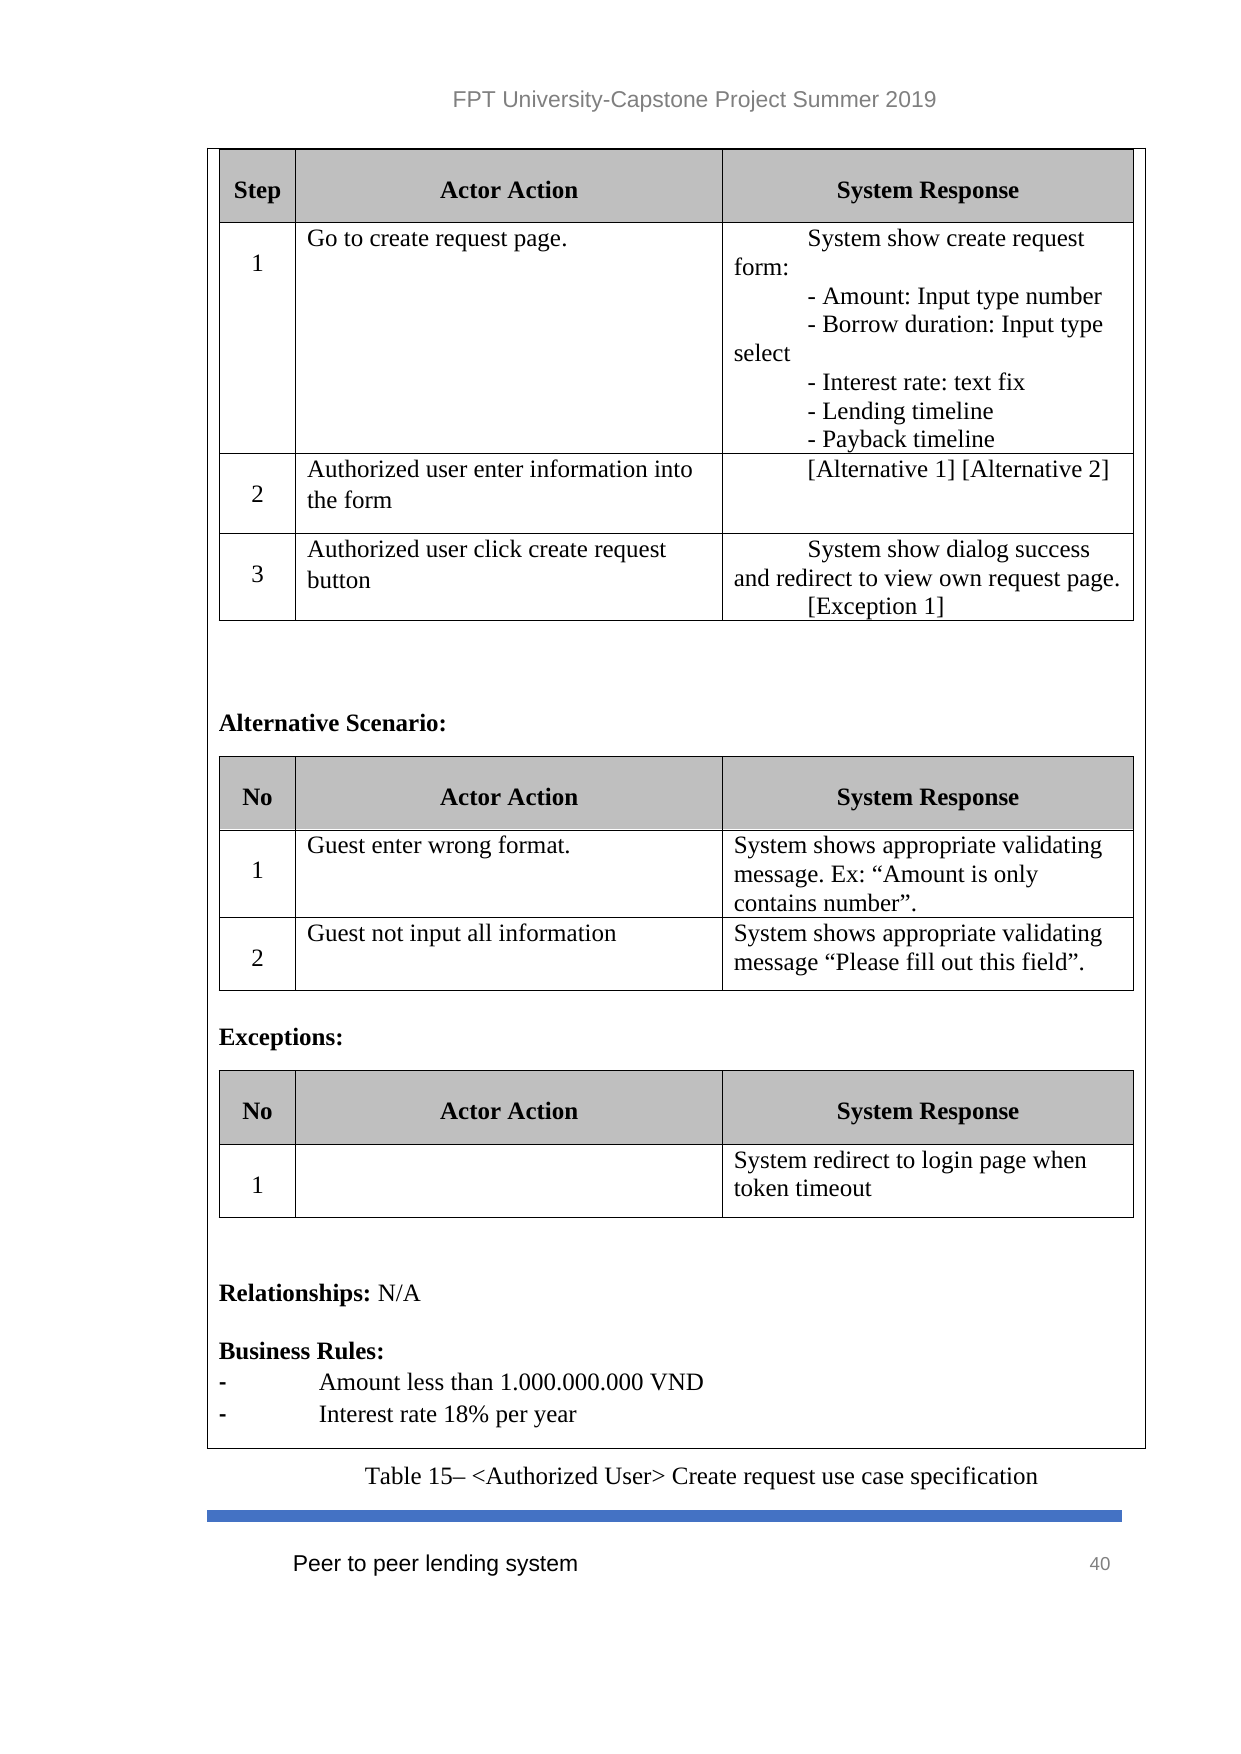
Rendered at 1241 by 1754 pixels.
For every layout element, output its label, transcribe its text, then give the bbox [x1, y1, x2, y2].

text Table 15– <Authorized User> Create request use case specification [207, 1461, 1122, 1490]
